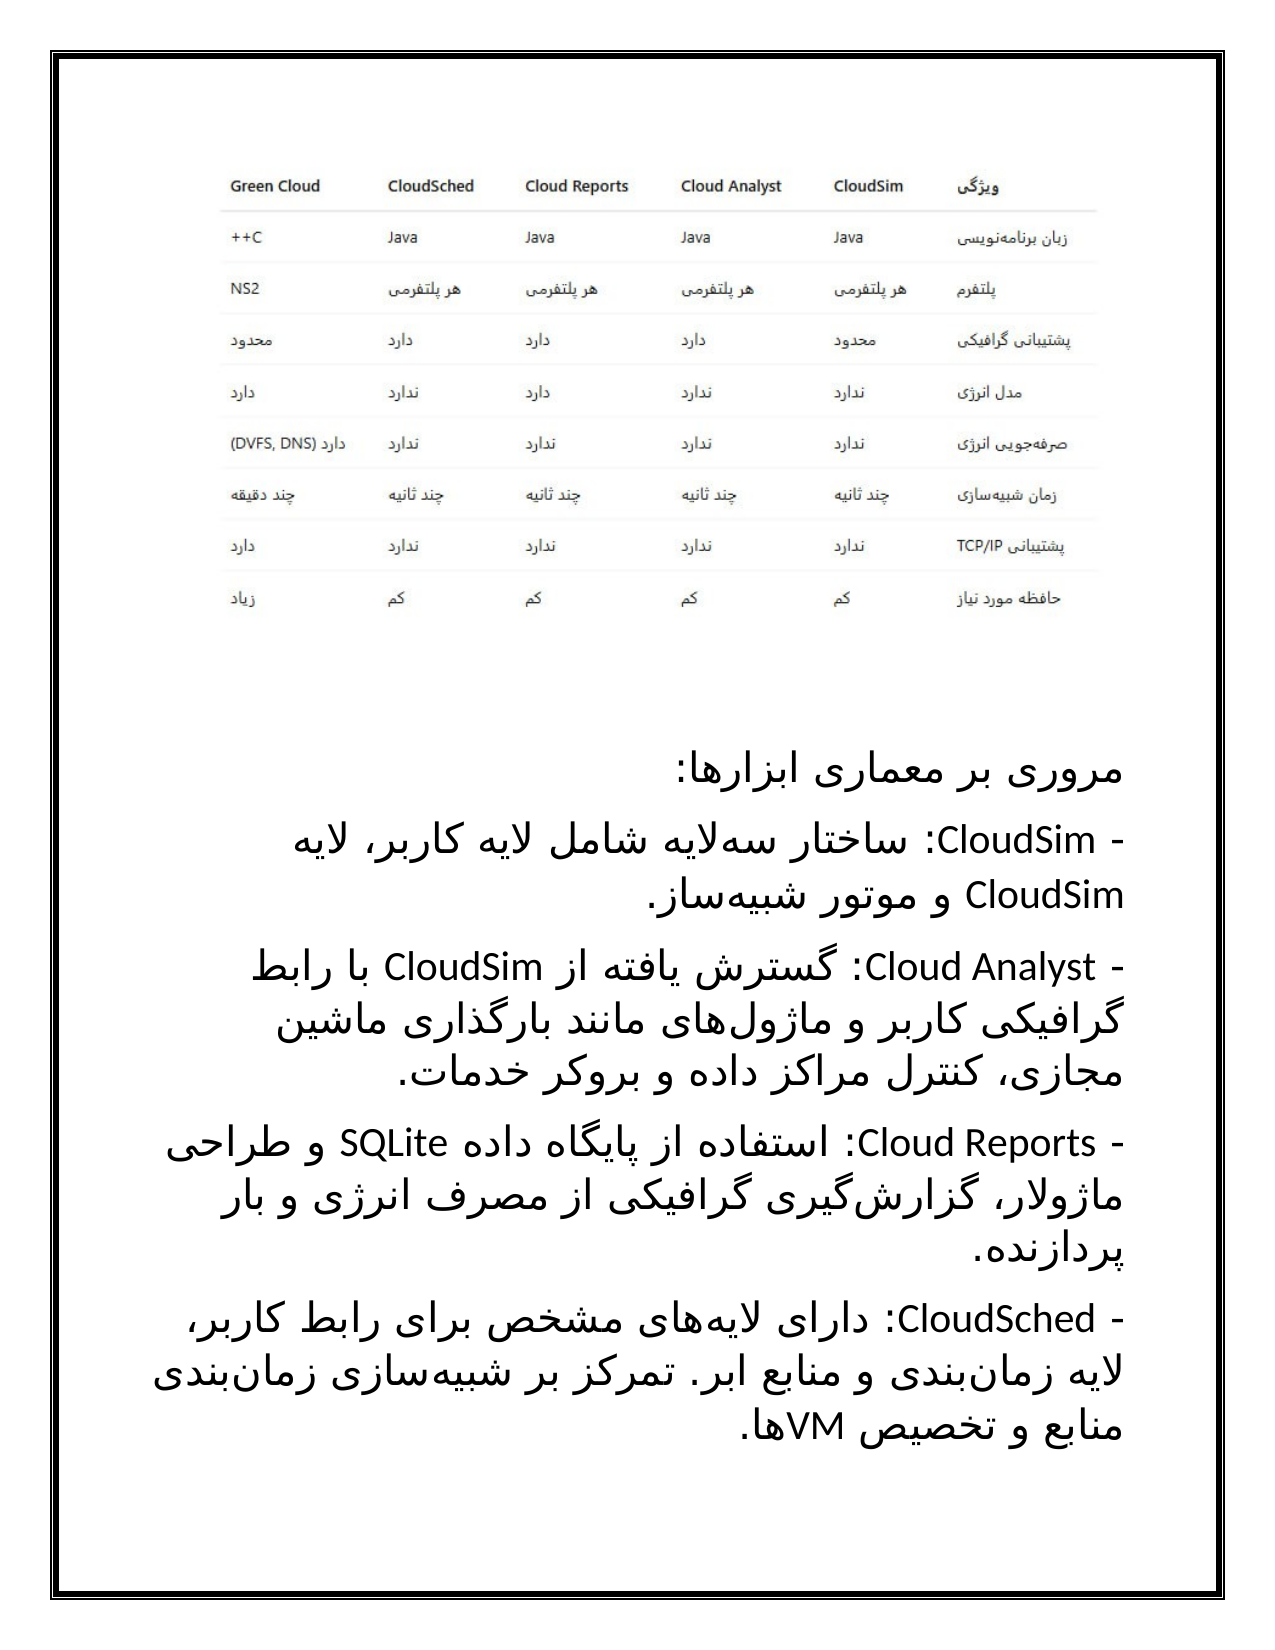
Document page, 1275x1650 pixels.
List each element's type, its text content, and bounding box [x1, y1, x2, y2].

text - CloudSim: ساختار سه‌لایه شامل لایه کاربر، لایه CloudSim و موتور شبیه‌ساز. [150, 813, 1125, 919]
text مروری بر معماری ابزارها: [150, 744, 1125, 793]
picture [150, 150, 1125, 657]
text - Cloud Analyst: گسترش یافته از CloudSim با رابط گرافیکی کاربر و ماژول‌های مانند بارگذاری ماشین مجازی، کنترل مراکز داده و بروکر خدمات. [150, 940, 1125, 1095]
text - Cloud Reports: استفاده از پایگاه داده SQLite و طراحی ماژولار، گزارش‌گیری گرافیکی از مصرف انرژی و بار پردازنده. [150, 1116, 1125, 1271]
text - CloudSched: دارای لایه‌های مشخص برای رابط کاربر، لایه زمان‌بندی و منابع ابر. تمرکز بر شبیه‌سازی زمان‌بندی منابع و تخصیص VMها. [150, 1292, 1125, 1450]
